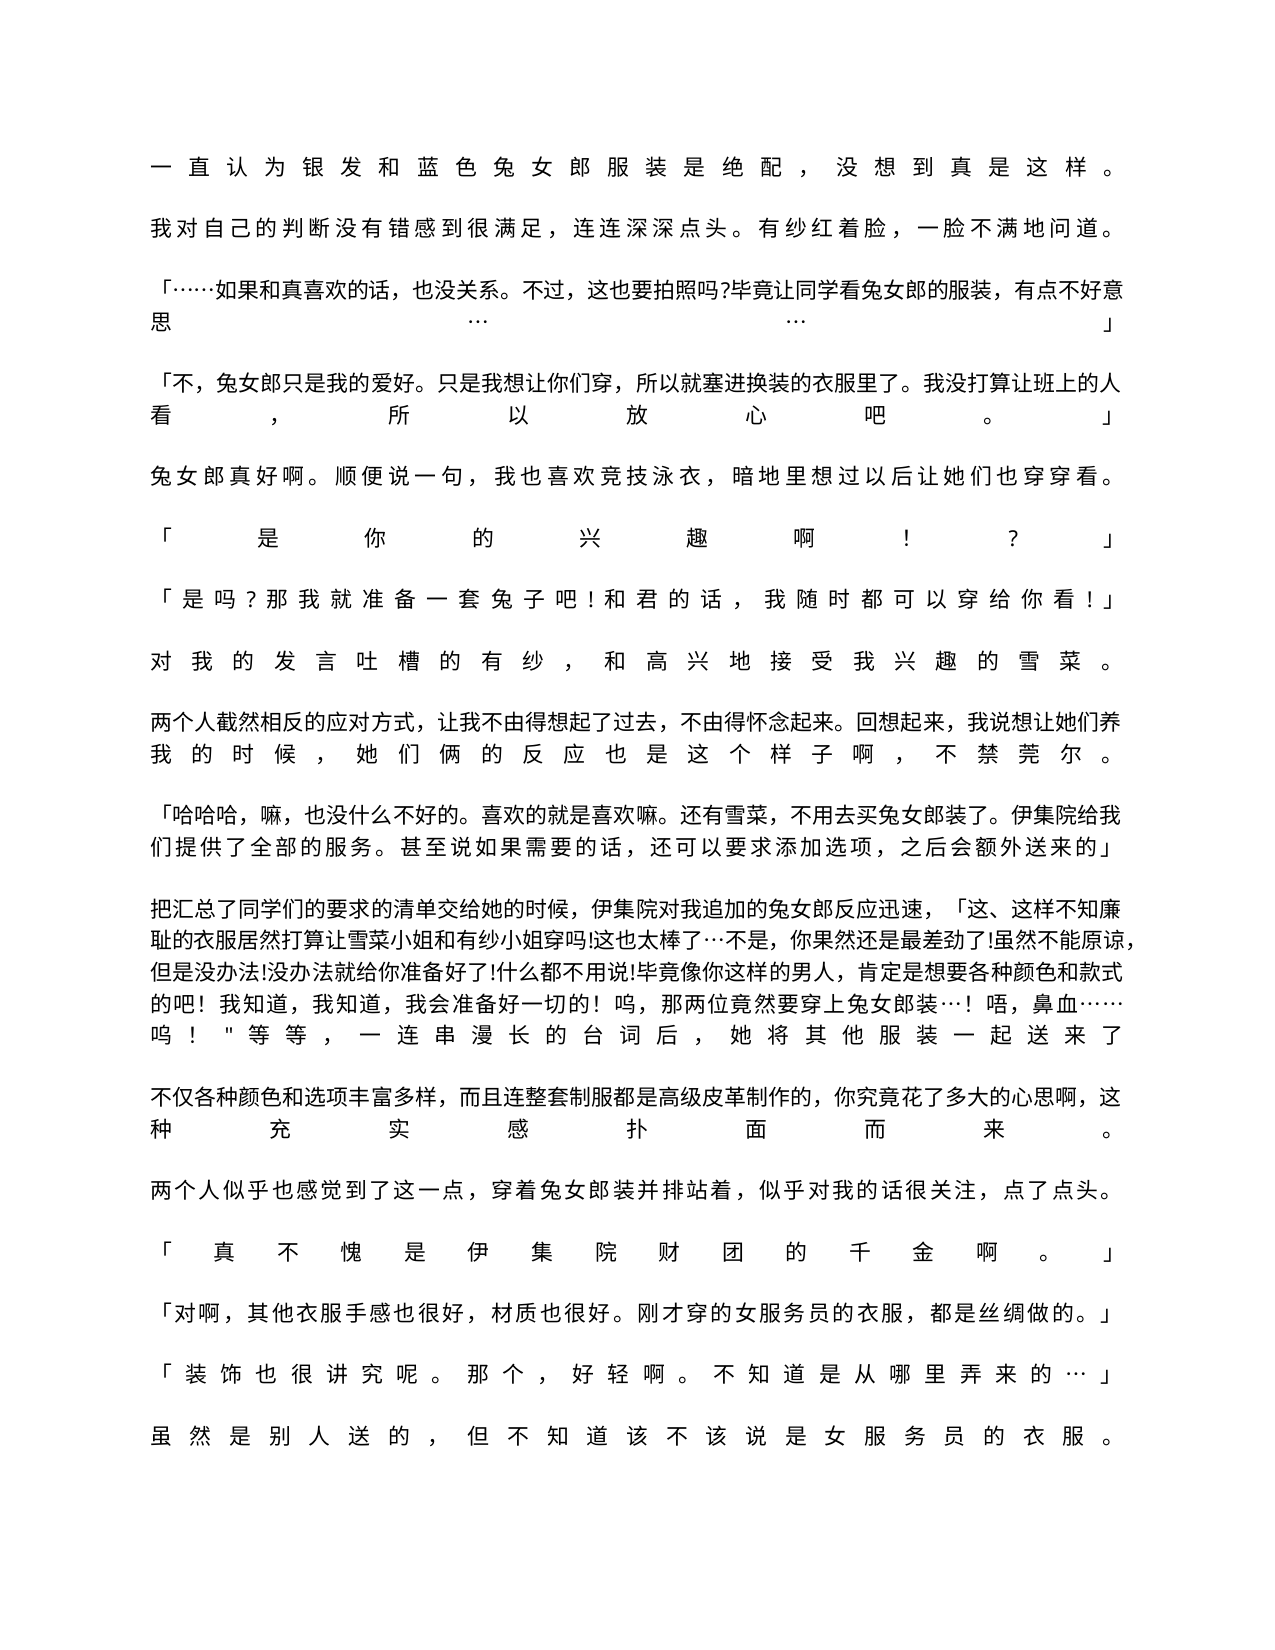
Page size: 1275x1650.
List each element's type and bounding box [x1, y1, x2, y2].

text [150, 150, 1125, 1480]
